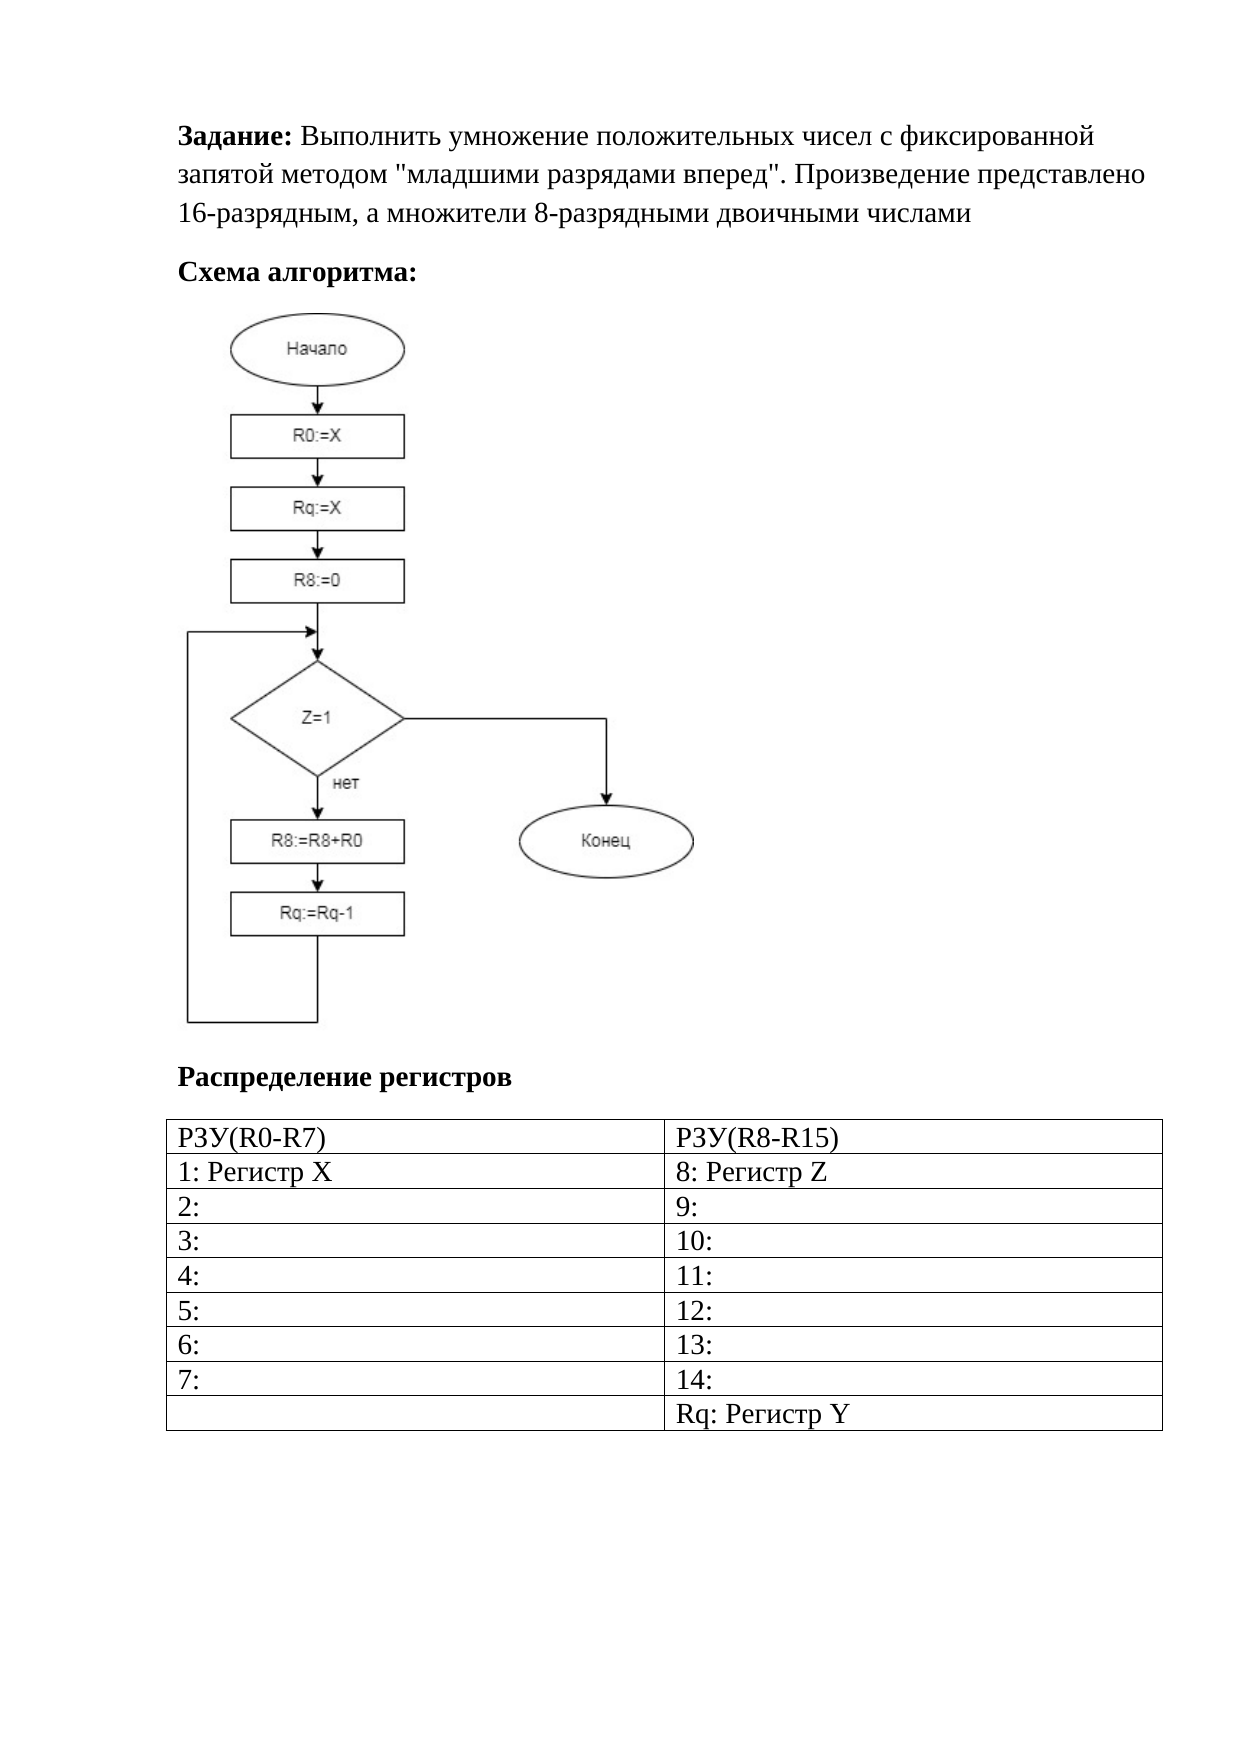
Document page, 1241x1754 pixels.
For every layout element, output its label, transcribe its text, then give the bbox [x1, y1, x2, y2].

table_cell 7: [167, 1362, 664, 1395]
text Распределение регистров [177, 1059, 1152, 1093]
table_header РЗУ(R0-R7) [167, 1120, 664, 1153]
picture [177, 313, 694, 1035]
table_cell 10: [665, 1224, 1162, 1257]
table_cell 3: [167, 1224, 664, 1257]
table_cell 11: [665, 1258, 1162, 1292]
table_cell 9: [665, 1189, 1162, 1222]
table_cell 1: Регистр Х [167, 1154, 664, 1188]
text Задание: Выполнить умножение положительных чисел с фиксированной запятой методом "младшими разрядами вперед". Произведение представлено 16-разрядным, а множители 8-разрядными двоичными числами [177, 118, 1152, 229]
table_header РЗУ(R8-R15) [665, 1120, 1162, 1153]
table_cell 2: [167, 1189, 664, 1222]
table_cell 12: [665, 1293, 1162, 1326]
table_cell 13: [665, 1327, 1162, 1361]
table_cell 8: Регистр Z [665, 1154, 1162, 1188]
text Схема алгоритма: [177, 254, 1152, 288]
table_cell 14: [665, 1362, 1162, 1395]
table_cell Rq: Регистр Y [665, 1396, 1162, 1430]
table_cell 4: [167, 1258, 664, 1292]
table_cell 5: [167, 1293, 664, 1326]
table_cell 6: [167, 1327, 664, 1361]
table_cell [167, 1396, 664, 1430]
